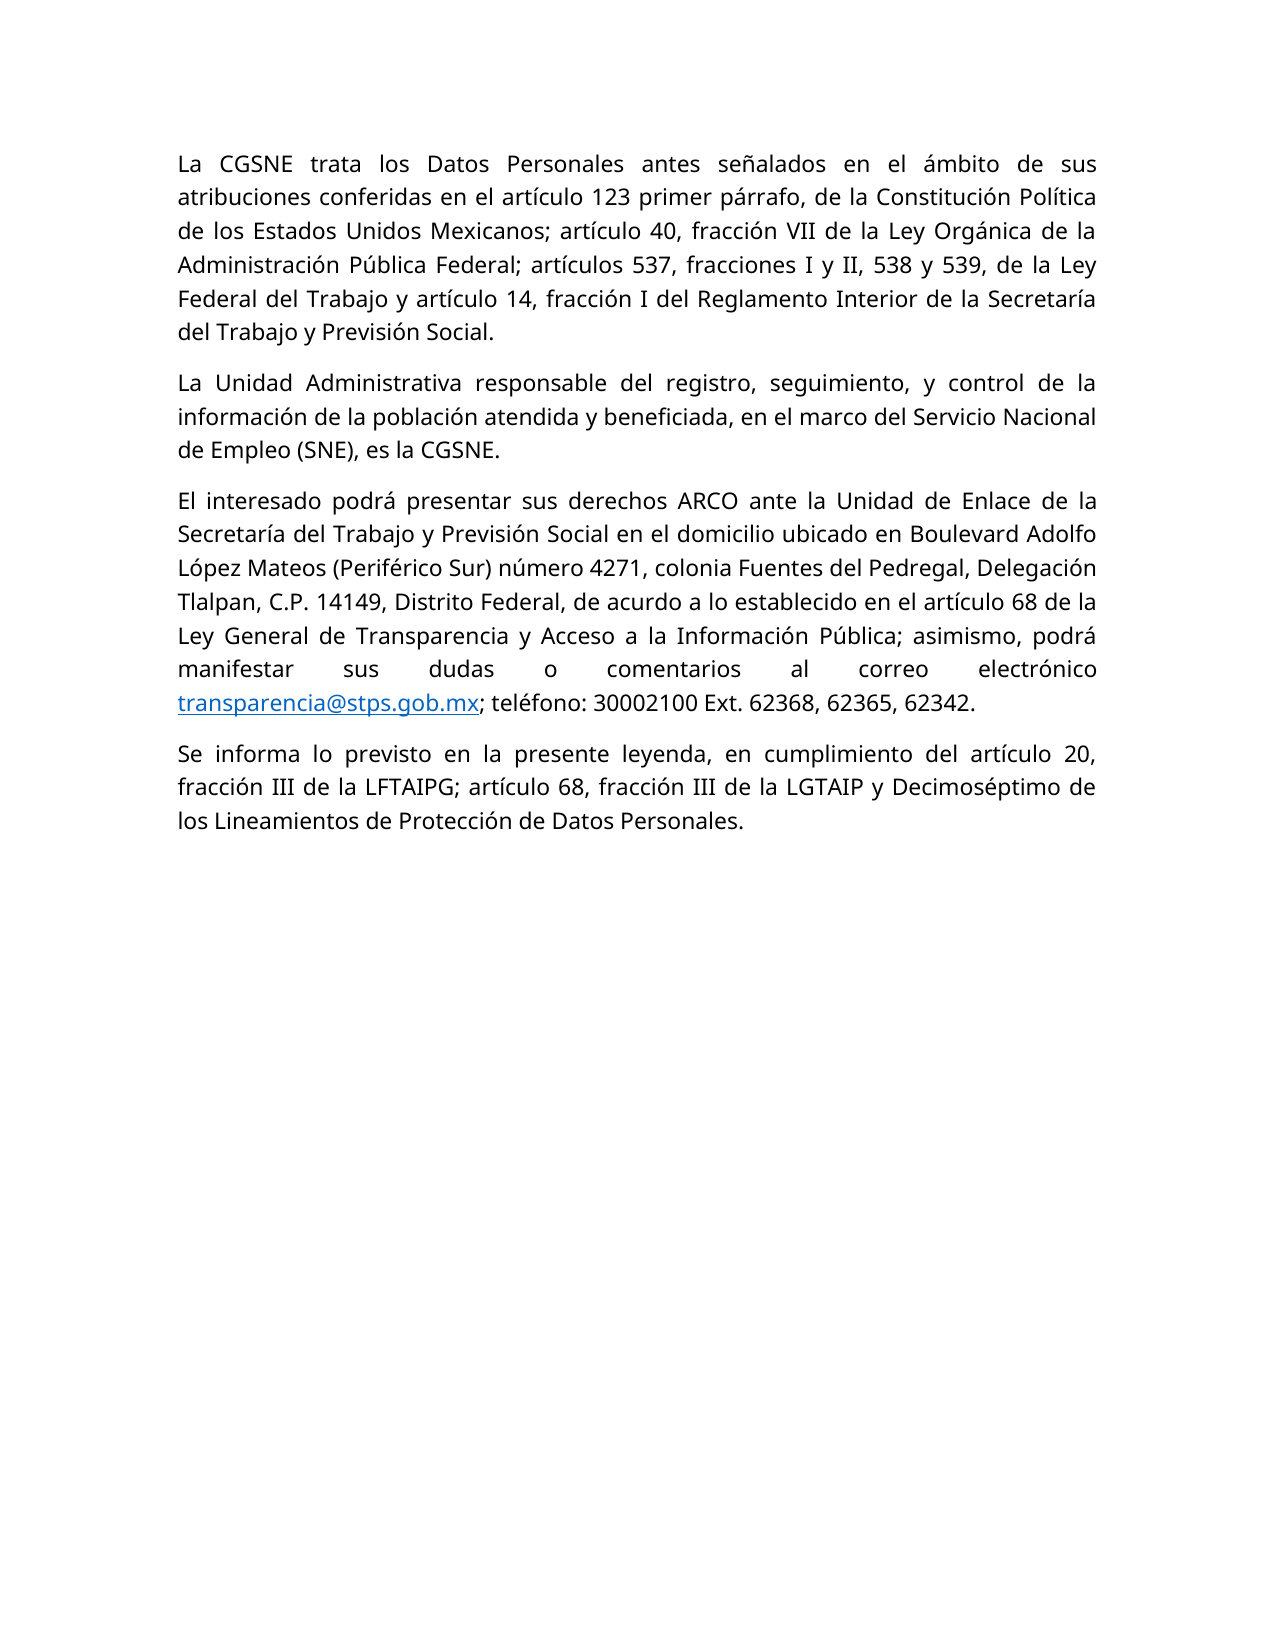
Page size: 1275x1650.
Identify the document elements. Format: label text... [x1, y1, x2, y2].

text La Unidad Administrativa responsable del registro, seguimiento, y control de la información de la población atendida y beneficiada, en el marco del Servicio Nacional de Empleo (SNE), es la CGSNE. [177, 367, 1098, 466]
text La CGSNE trata los Datos Personales antes señalados en el ámbito de sus atribuciones conferidas en el artículo 123 primer párrafo, de la Constitución Política de los Estados Unidos Mexicanos; artículo 40, fracción VII de la Ley Orgánica de la Administración Pública Federal; artículos 537, fracciones I y II, 538 y 539, de la Ley Federal del Trabajo y artículo 14, fracción I del Reglamento Interior de la Secretaría del Trabajo y Previsión Social. [177, 148, 1098, 348]
text Se informa lo previsto en la presente leyenda, en cumplimiento del artículo 20, fracción III de la LFTAIPG; artículo 68, fracción III de la LGTAIP y Decimoséptimo de los Lineamientos de Protección de Datos Personales. [177, 738, 1098, 836]
text El interesado podrá presentar sus derechos ARCO ante la Unidad de Enlace de la Secretaría del Trabajo y Previsión Social en el domicilio ubicado en Boulevard Adolfo López Mateos (Periférico Sur) número 4271, colonia Fuentes del Pedregal, Delegación Tlalpan, C.P. 14149, Distrito Federal, de acurdo a lo establecido en el artículo 68 de la Ley General de Transparencia y Acceso a la Información Pública; asimismo, podrá manifestar sus dudas o comentarios al correo electrónico transparencia@stps.gob.mx; teléfono: 30002100 Ext. 62368, 62365, 62342. [177, 485, 1098, 718]
